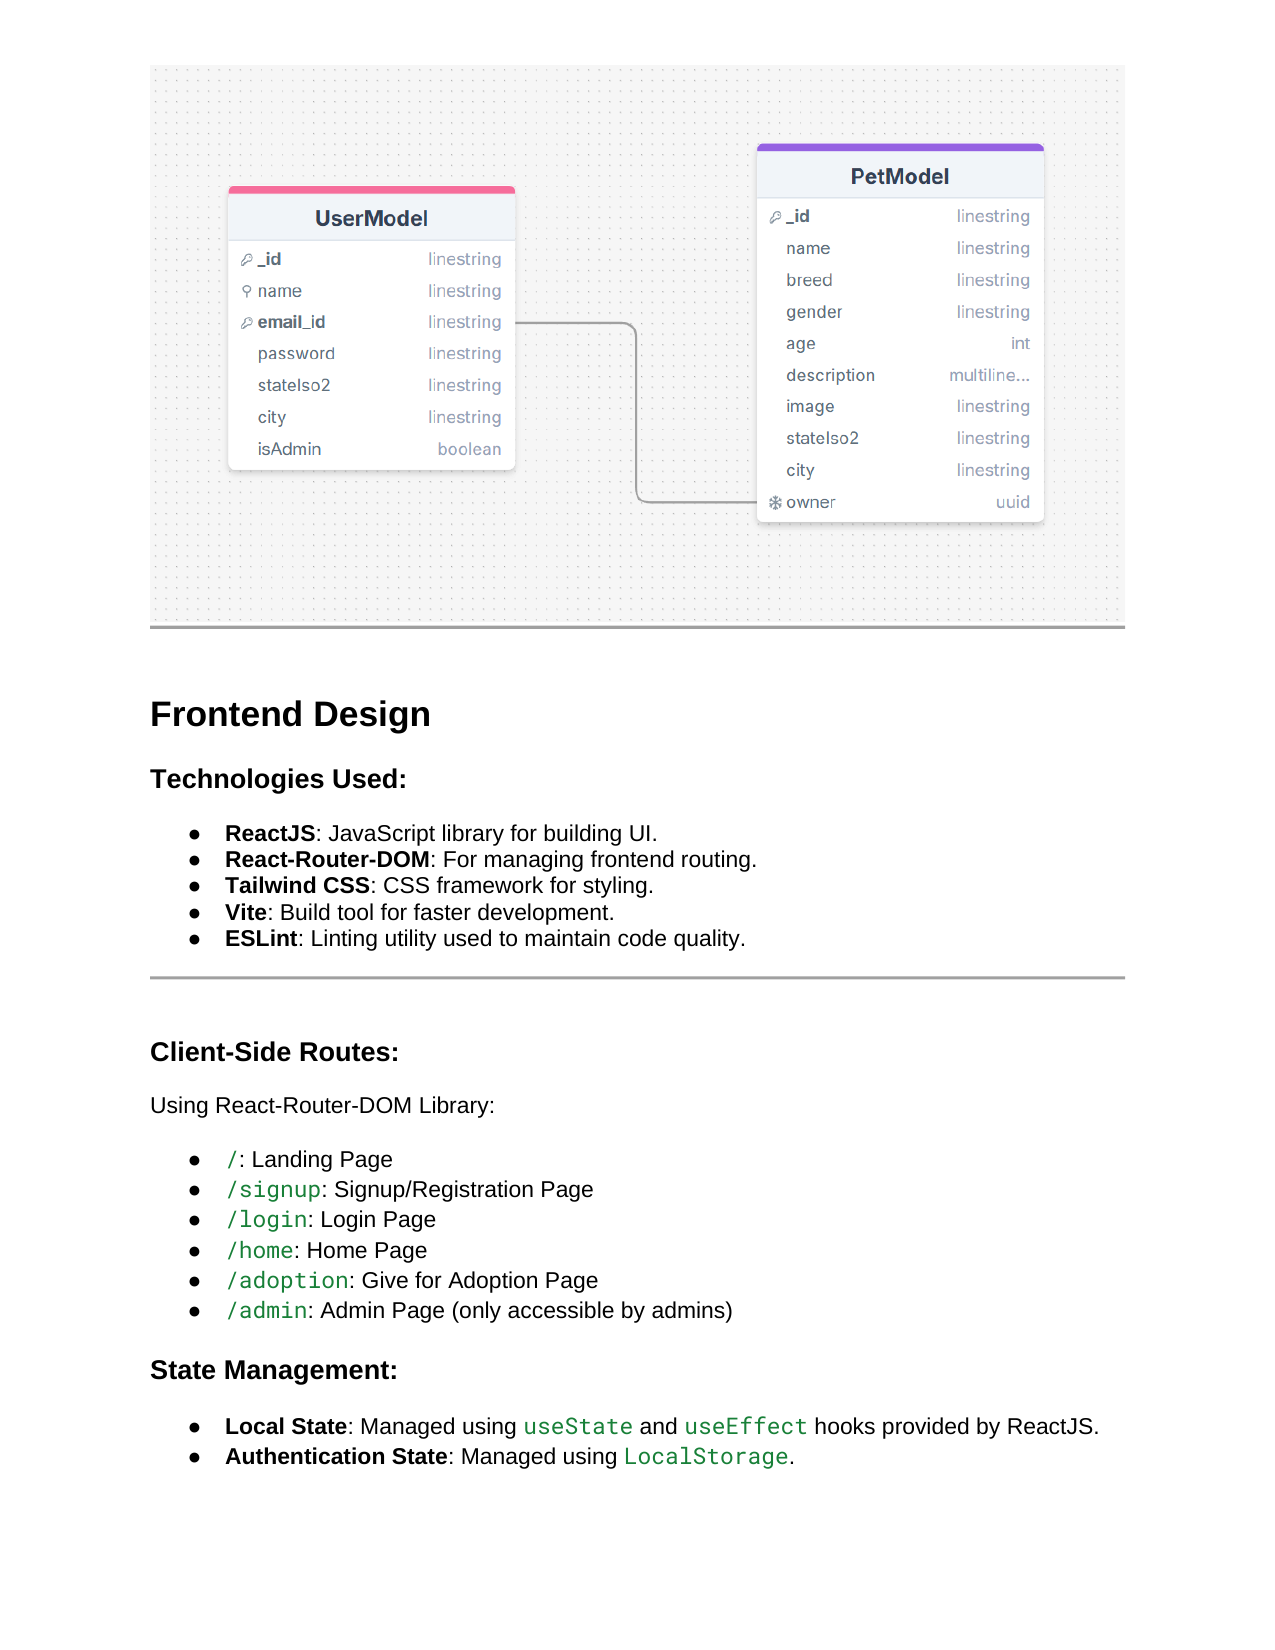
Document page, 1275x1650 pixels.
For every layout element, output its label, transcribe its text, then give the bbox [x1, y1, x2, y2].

list ReactJS: JavaScript library for building UI. [187, 819, 1125, 846]
list Tailwind CSS: CSS framework for styling. [187, 872, 1125, 899]
list Local State: Managed using useState and useEffect hooks provided by ReactJS. [187, 1410, 1125, 1440]
list ESLint: Linting utility used to maintain code quality. [187, 925, 1125, 951]
list /adoption: Give for Adoption Page [187, 1264, 1125, 1294]
list /signup: Signup/Registration Page [187, 1173, 1125, 1204]
subtitle Frontend Design [150, 693, 1125, 734]
list Vite: Build tool for faster development. [187, 899, 1125, 925]
list /home: Home Page [187, 1234, 1125, 1264]
text Using React-Router-DOM Library: [150, 1092, 1125, 1118]
list React-Router-DOM: For managing frontend routing. [187, 846, 1125, 872]
list /admin: Admin Page (only accessible by admins) [187, 1294, 1125, 1324]
list /: Landing Page [187, 1143, 1125, 1173]
list Authentication State: Managed using LocalStorage. [187, 1440, 1125, 1470]
subtitle State Management: [150, 1354, 1125, 1385]
subtitle Client-Side Routes: [150, 1036, 1125, 1067]
subtitle Technologies Used: [150, 763, 1125, 794]
list /login: Login Page [187, 1204, 1125, 1234]
picture [150, 65, 1125, 622]
